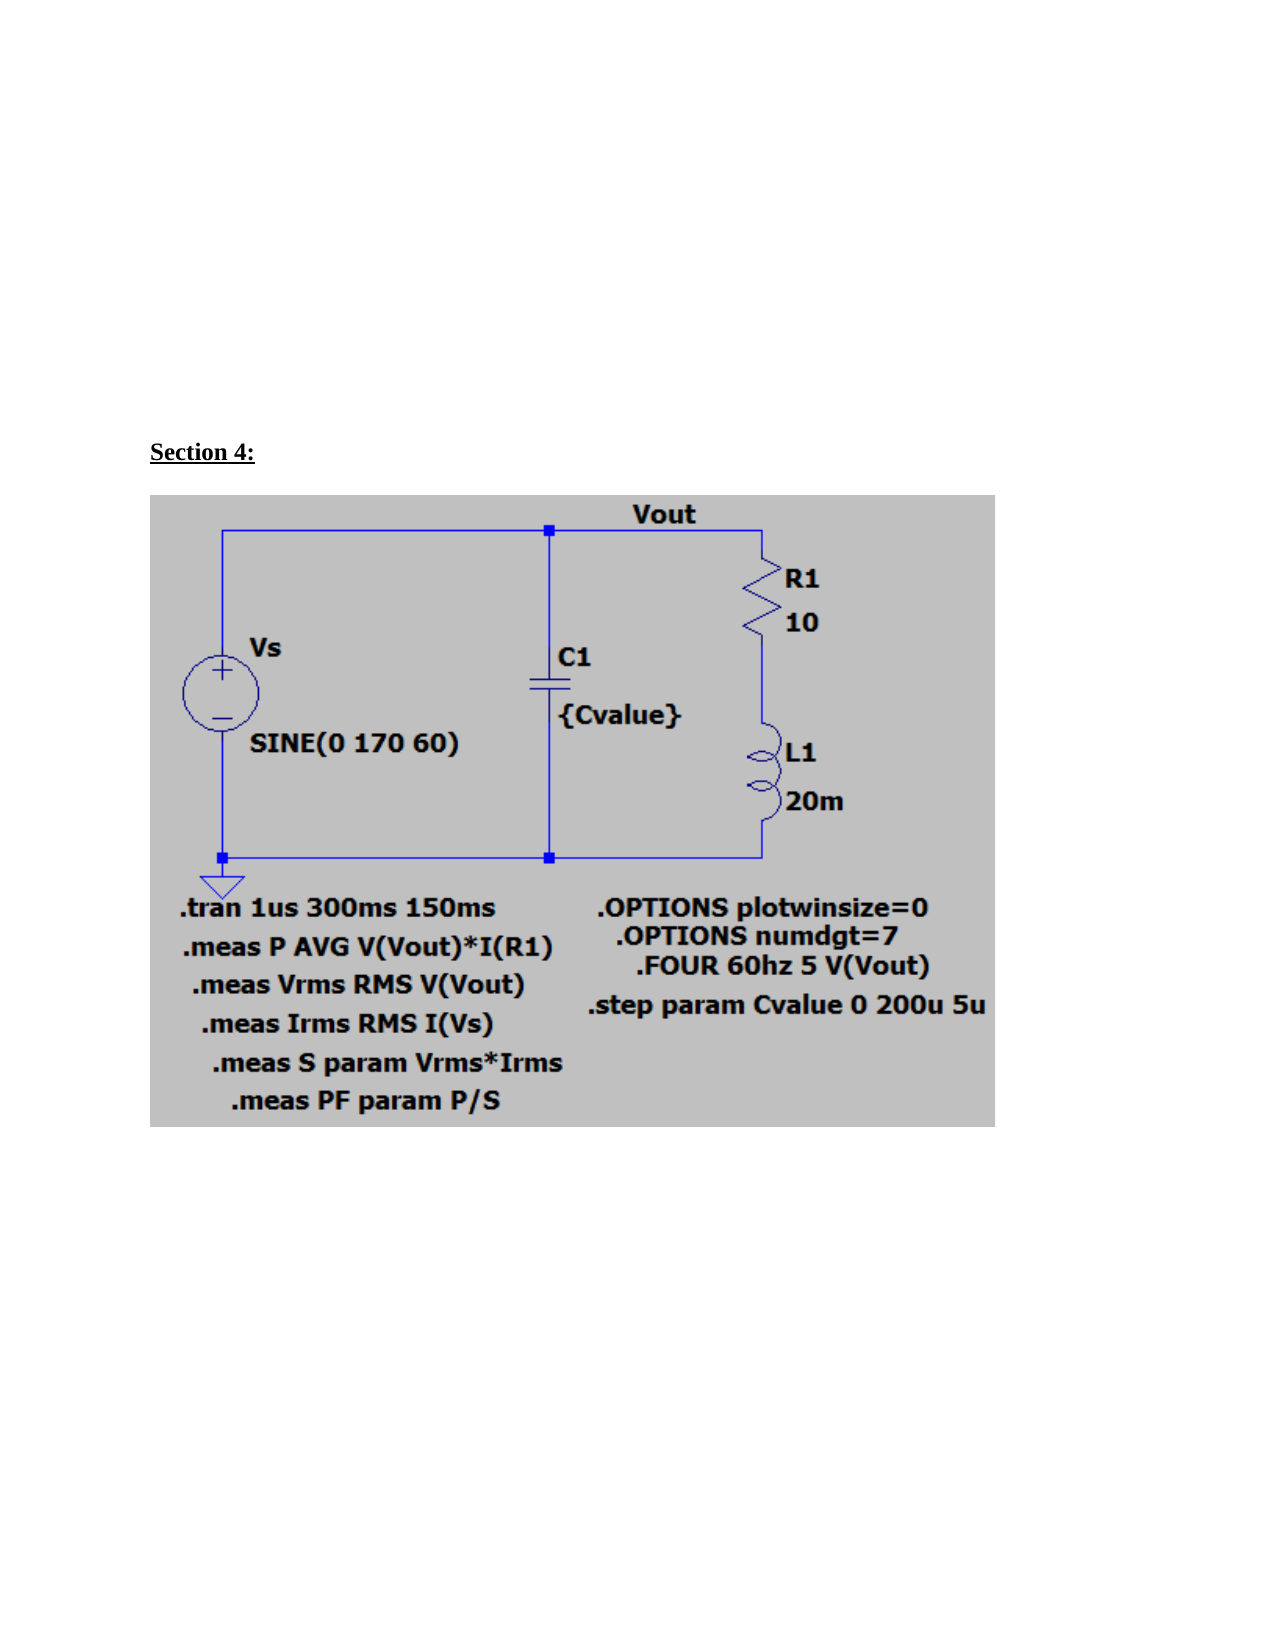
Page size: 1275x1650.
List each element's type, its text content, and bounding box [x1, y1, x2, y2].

text Section 4: [150, 437, 1125, 466]
picture [150, 495, 996, 1127]
